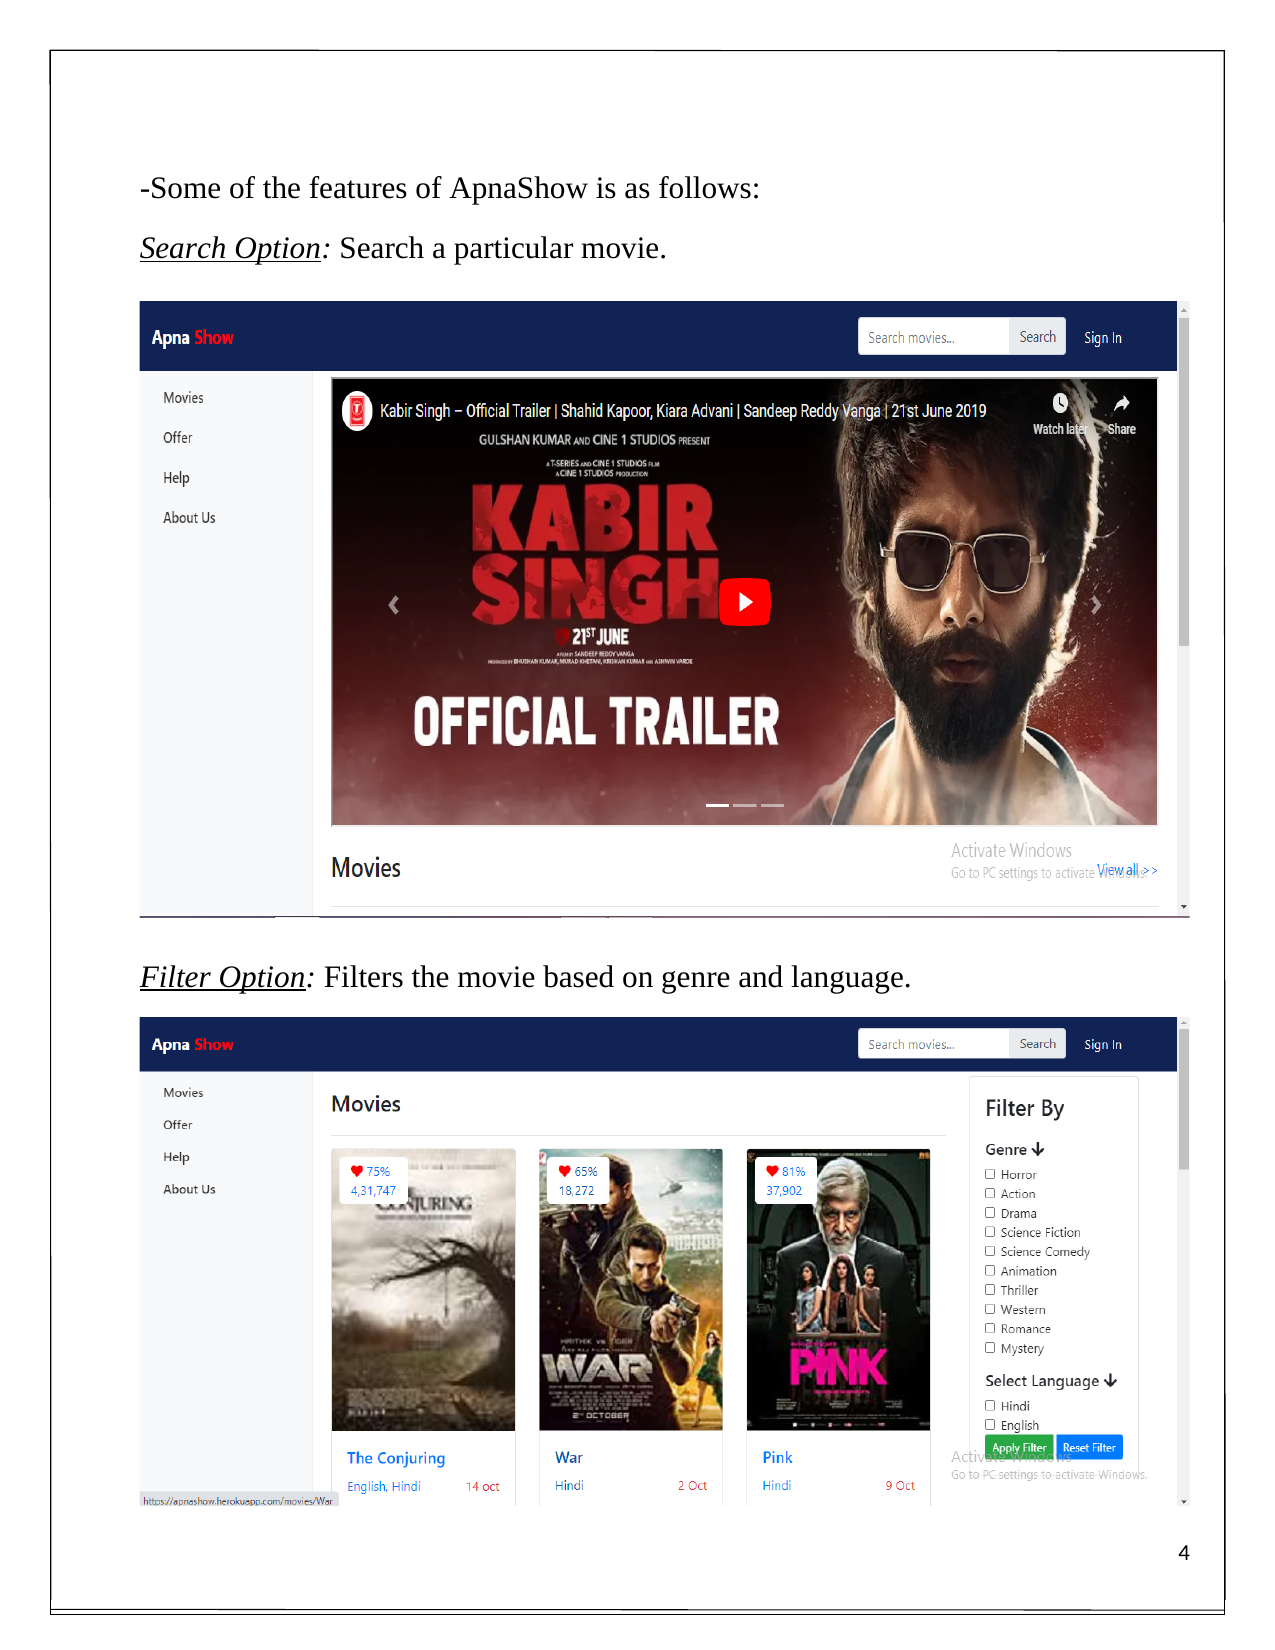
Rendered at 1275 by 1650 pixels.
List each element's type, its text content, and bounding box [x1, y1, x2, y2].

text Search Option: Search a particular movie. [139, 229, 1190, 266]
text -Some of the features of ApnaShow is as follows: [139, 171, 1104, 206]
picture [139, 301, 1190, 918]
text 4 [139, 1538, 1190, 1566]
picture [139, 1017, 1190, 1506]
text Filter Option: Filters the movie based on genre and language. [139, 958, 1190, 994]
